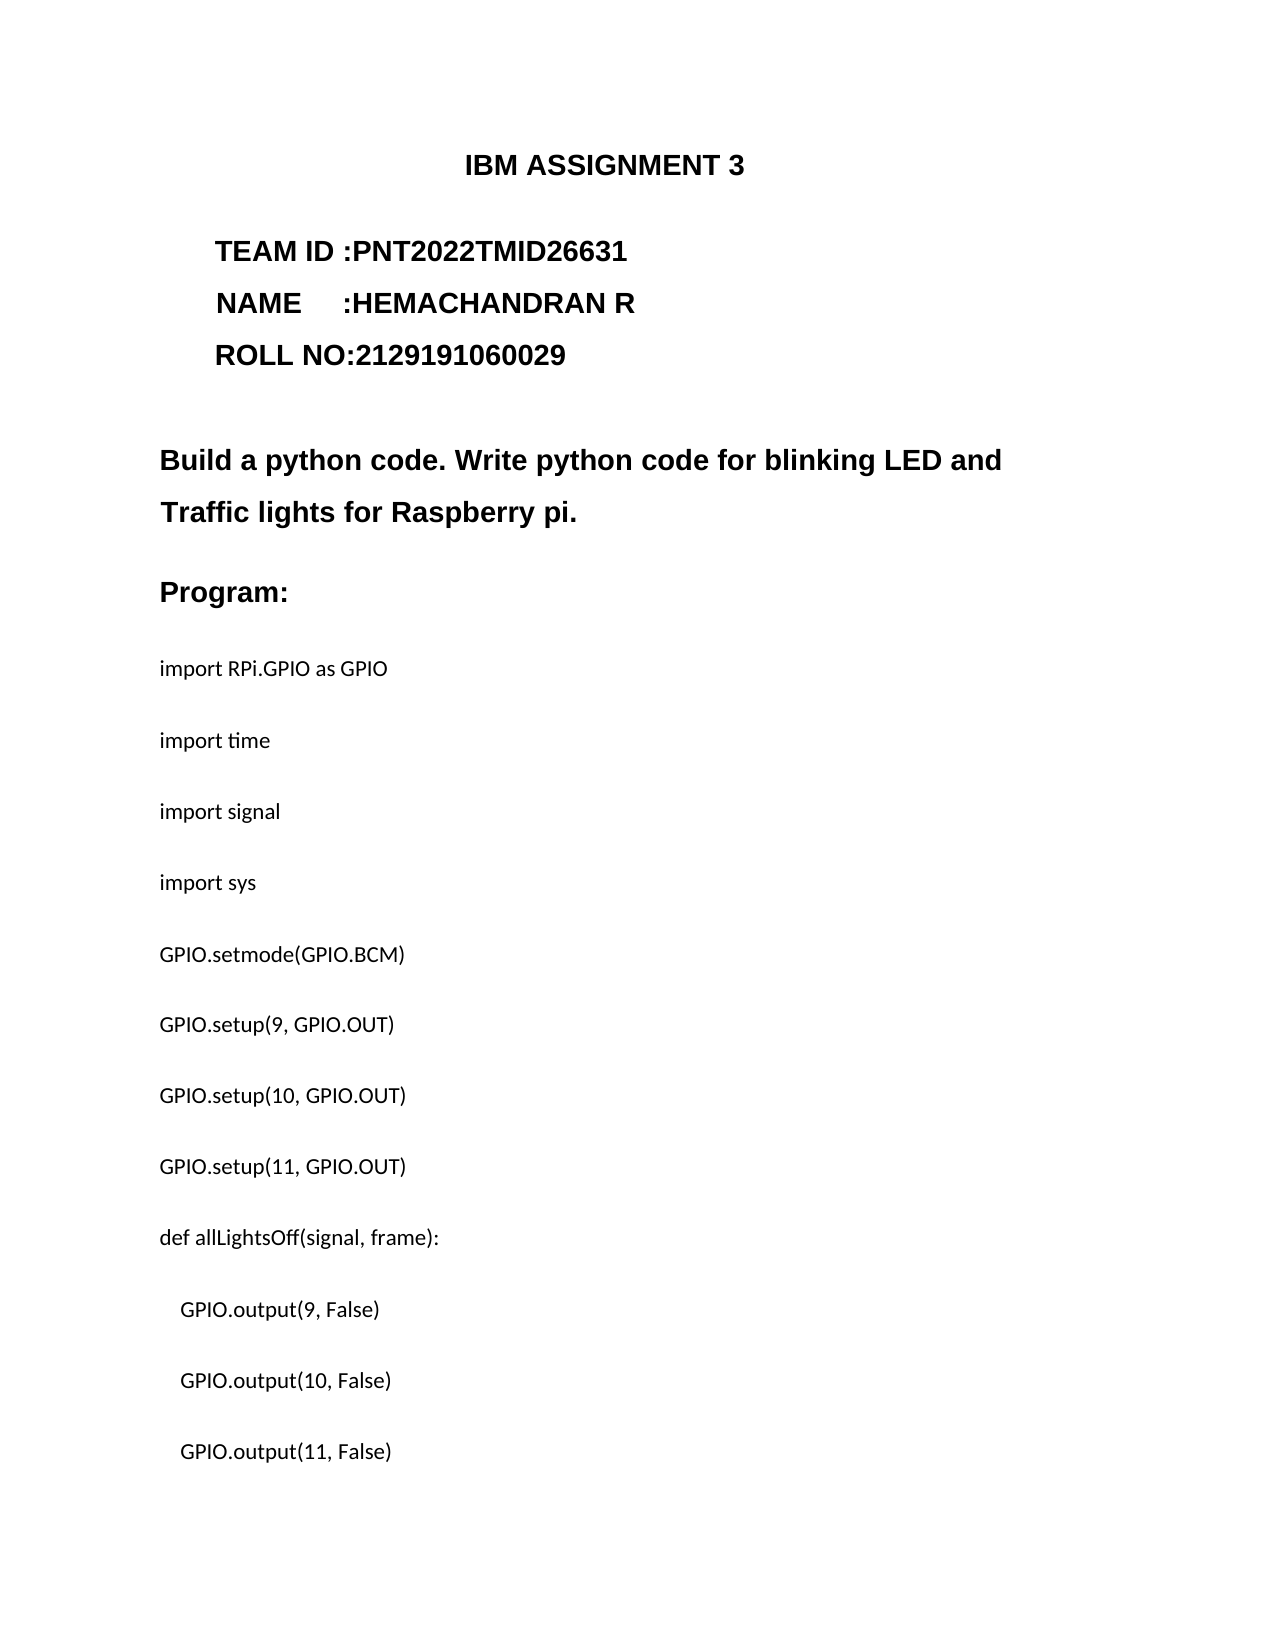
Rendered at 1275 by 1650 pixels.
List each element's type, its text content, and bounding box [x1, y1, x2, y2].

text import signal import sys [159, 797, 283, 896]
text def allLightsOff(signal, frame): GPIO.output(9, False) GPIO.output(10, False) GPIO.output(11, False) [159, 1223, 440, 1465]
text GPIO.setmode(GPIO.BCM) GPIO.setup(9, GPIO.OUT) GPIO.setup(10, GPIO.OUT) GPIO.setup(11, GPIO.OUT) [159, 940, 408, 1180]
text ROLL NO:2129191060029 [159, 338, 1086, 372]
text NAME :HEMACHANDRAN R [159, 286, 1086, 319]
text IBM ASSIGNMENT 3 [139, 148, 1096, 181]
text Build a python code. Write python code for blinking LED and Traffic lights for Raspberry pi. [159, 443, 1086, 529]
text TEAM ID :PNT2022TMID26631 [159, 234, 1086, 267]
text Program: [159, 575, 1096, 608]
text import RPi.GPIO as GPIO import time [159, 654, 390, 754]
